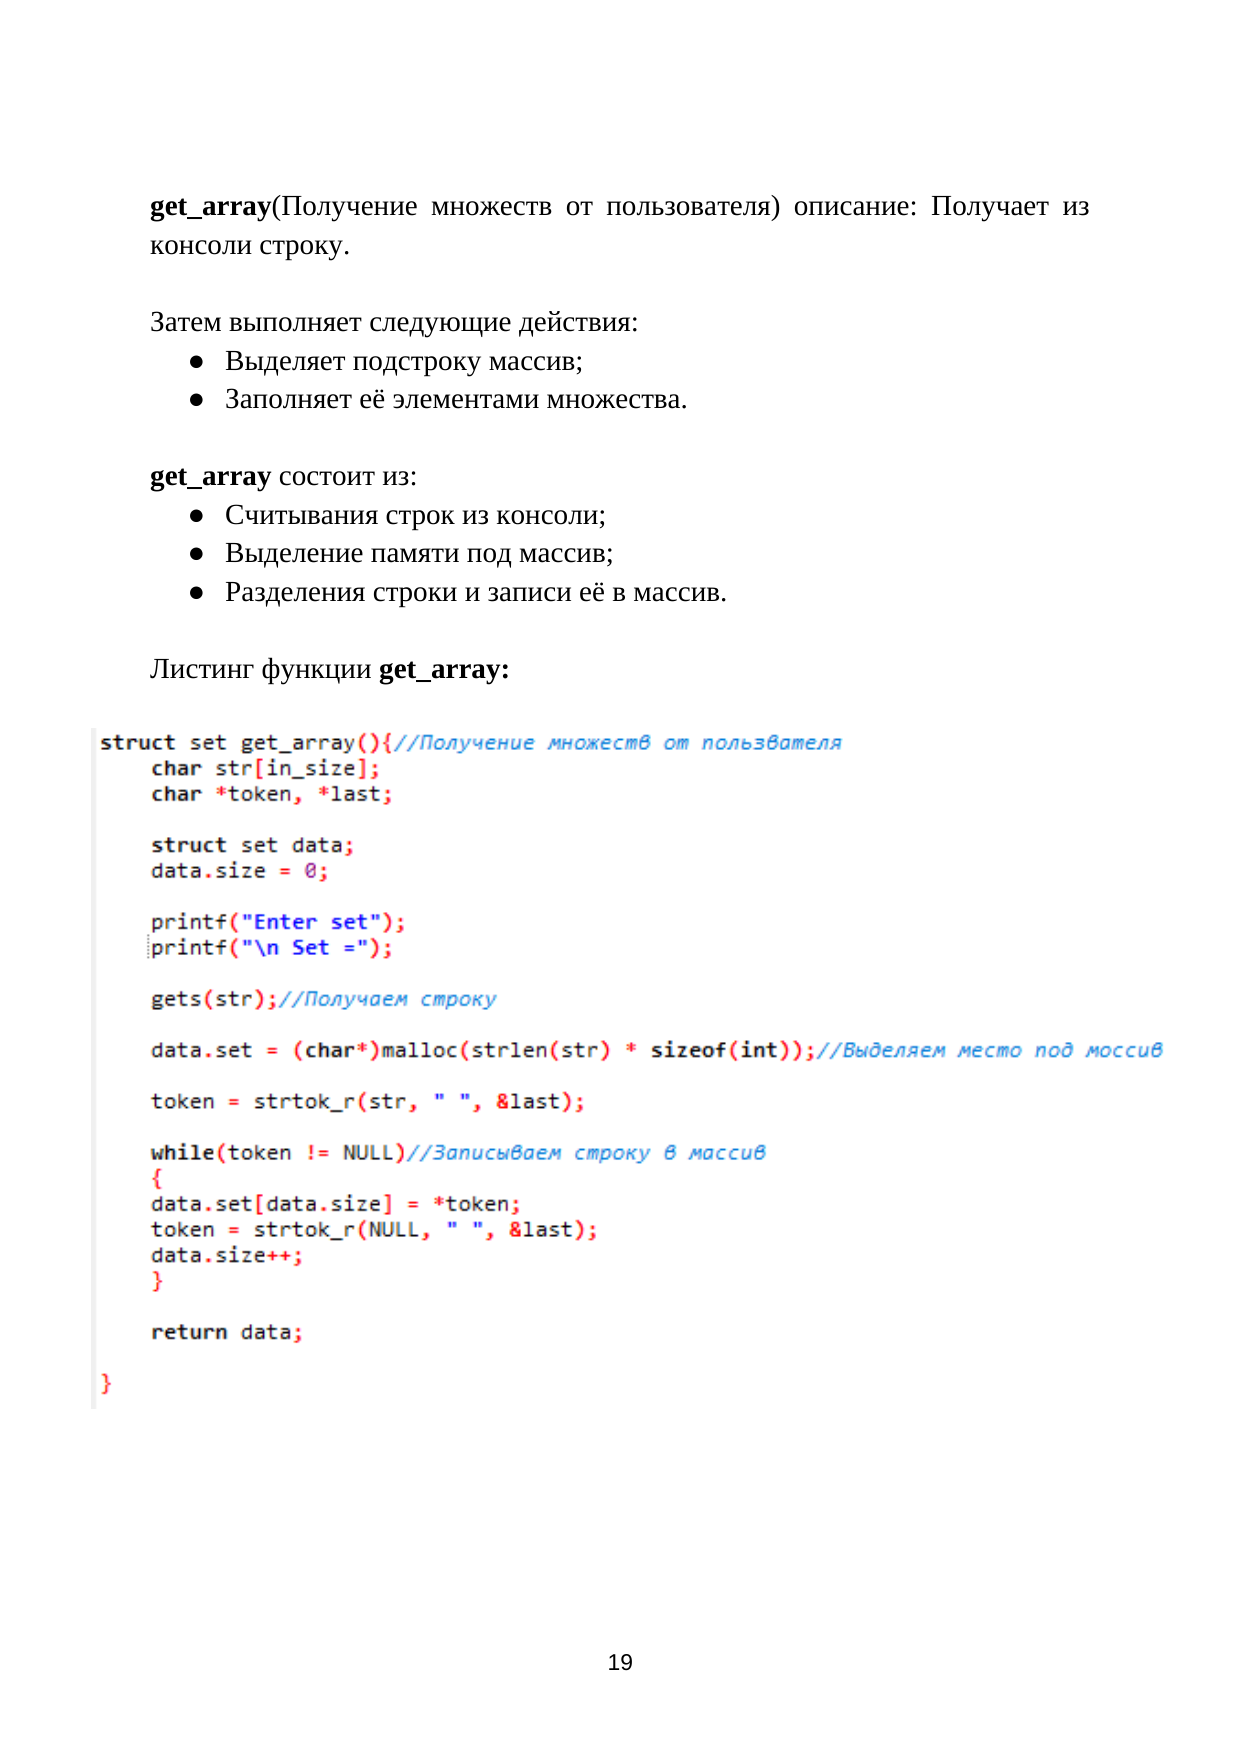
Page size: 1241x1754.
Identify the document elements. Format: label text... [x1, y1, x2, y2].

picture [91, 728, 1176, 1409]
list Выделение памяти под массив; [187, 535, 1090, 569]
text Листинг функции get_array: [150, 651, 1090, 684]
list Выделяет подстроку массив; [187, 343, 1090, 376]
text get_array(Получение множеств от пользователя) описание: Получает из консоли строку. [150, 188, 1090, 261]
text Затем выполняет следующие действия: [150, 304, 1090, 338]
list Заполняет её элементами множества. [187, 381, 1090, 415]
list Разделения строки и записи её в массив. [187, 574, 1090, 607]
text get_array состоит из: [150, 458, 1090, 492]
list Считывания строк из консоли; [187, 497, 1090, 530]
